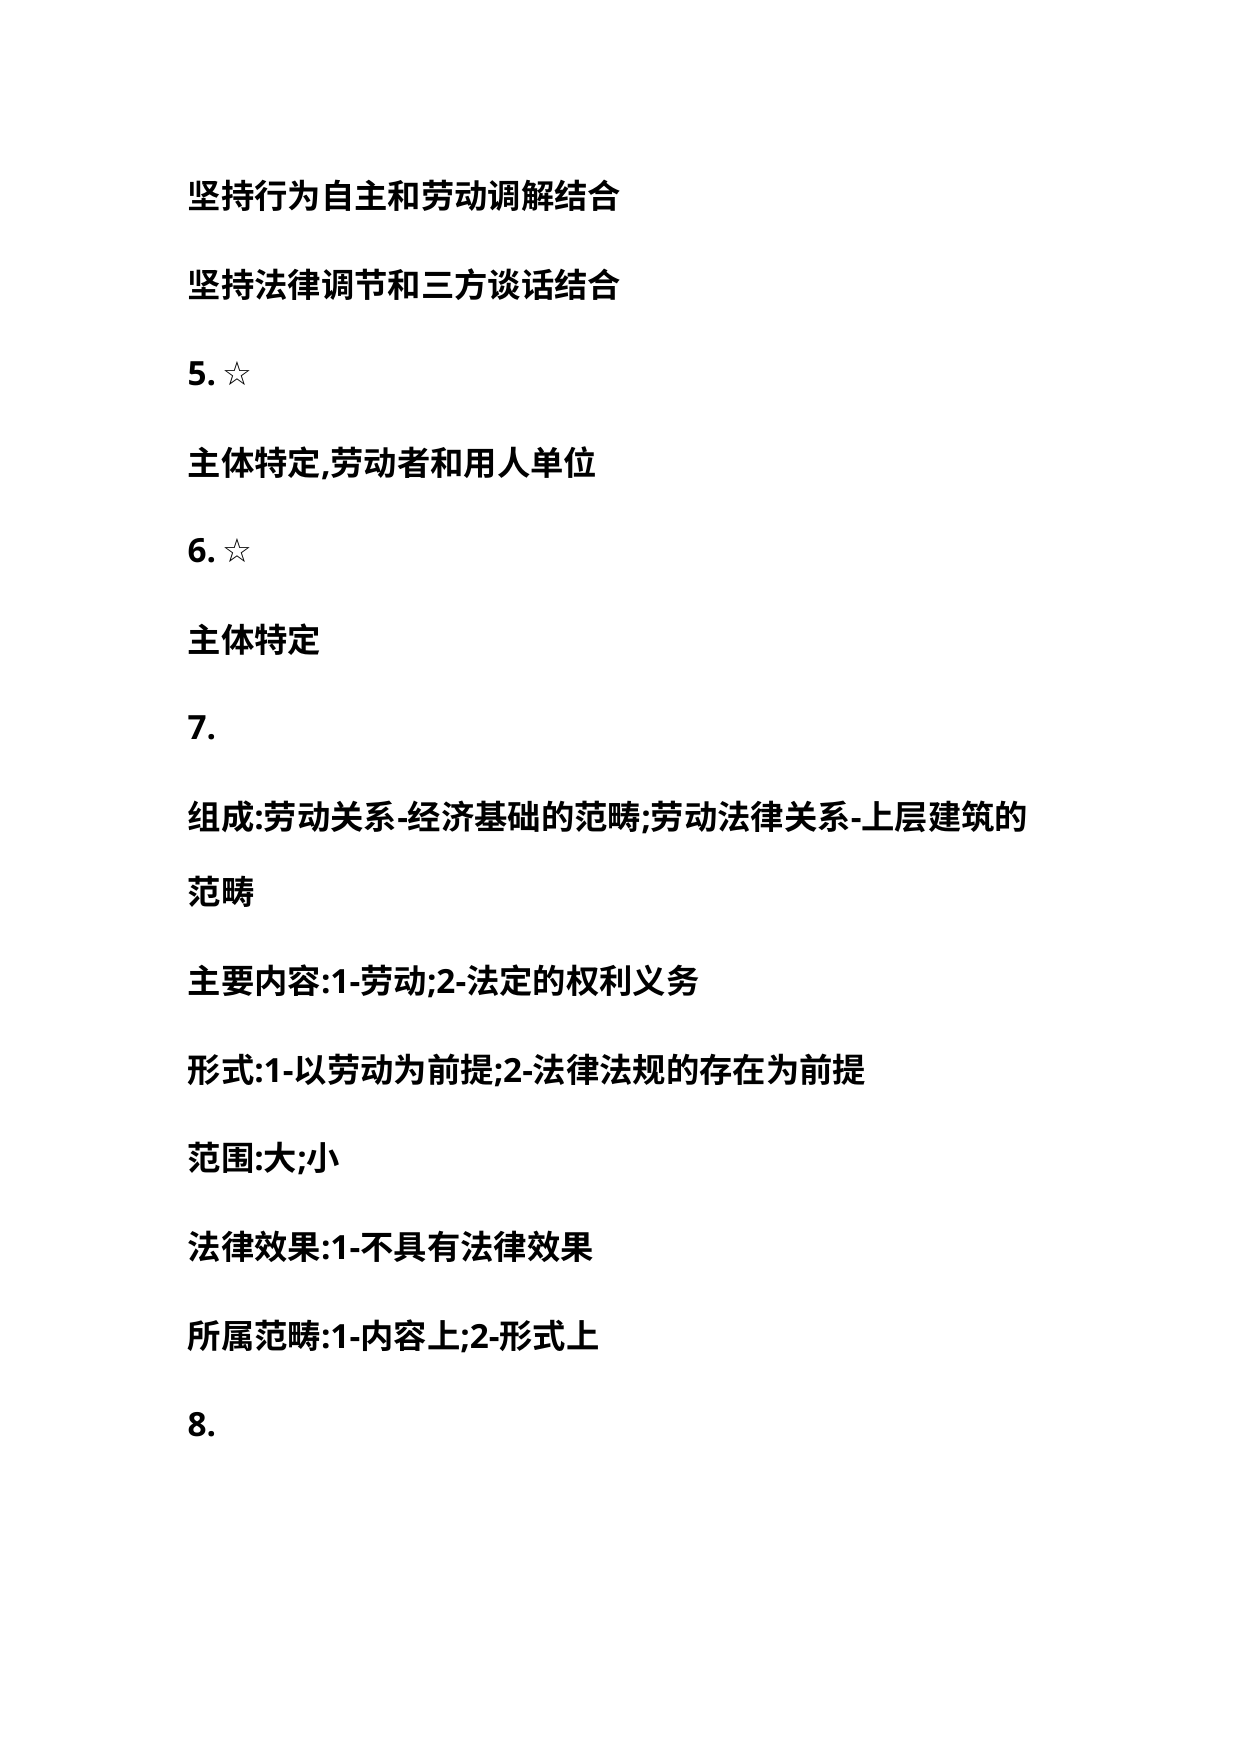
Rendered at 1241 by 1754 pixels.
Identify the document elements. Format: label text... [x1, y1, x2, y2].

text 5. ☆ [187, 340, 1053, 405]
text 法律效果:1-不具有法律效果 [187, 1213, 1053, 1278]
text 组成:劳动关系-经济基础的范畴;劳动法律关系-上层建筑的范畴 [187, 783, 1053, 922]
text 所属范畴:1-内容上;2-形式上 [187, 1302, 1053, 1367]
text 主体特定 [187, 605, 1053, 670]
text 主要内容:1-劳动;2-法定的权利义务 [187, 946, 1053, 1011]
text 范围:大;小 [187, 1124, 1053, 1189]
text 坚持法律调节和三方谈话结合 [187, 251, 1053, 316]
text 主体特定,劳动者和用人单位 [187, 428, 1053, 493]
text 6. ☆ [187, 517, 1053, 582]
text 7. [187, 694, 1053, 759]
text 8. [187, 1391, 1053, 1456]
text 形式:1-以劳动为前提;2-法律法规的存在为前提 [187, 1035, 1053, 1100]
text 坚持行为自主和劳动调解结合 [187, 162, 1053, 227]
